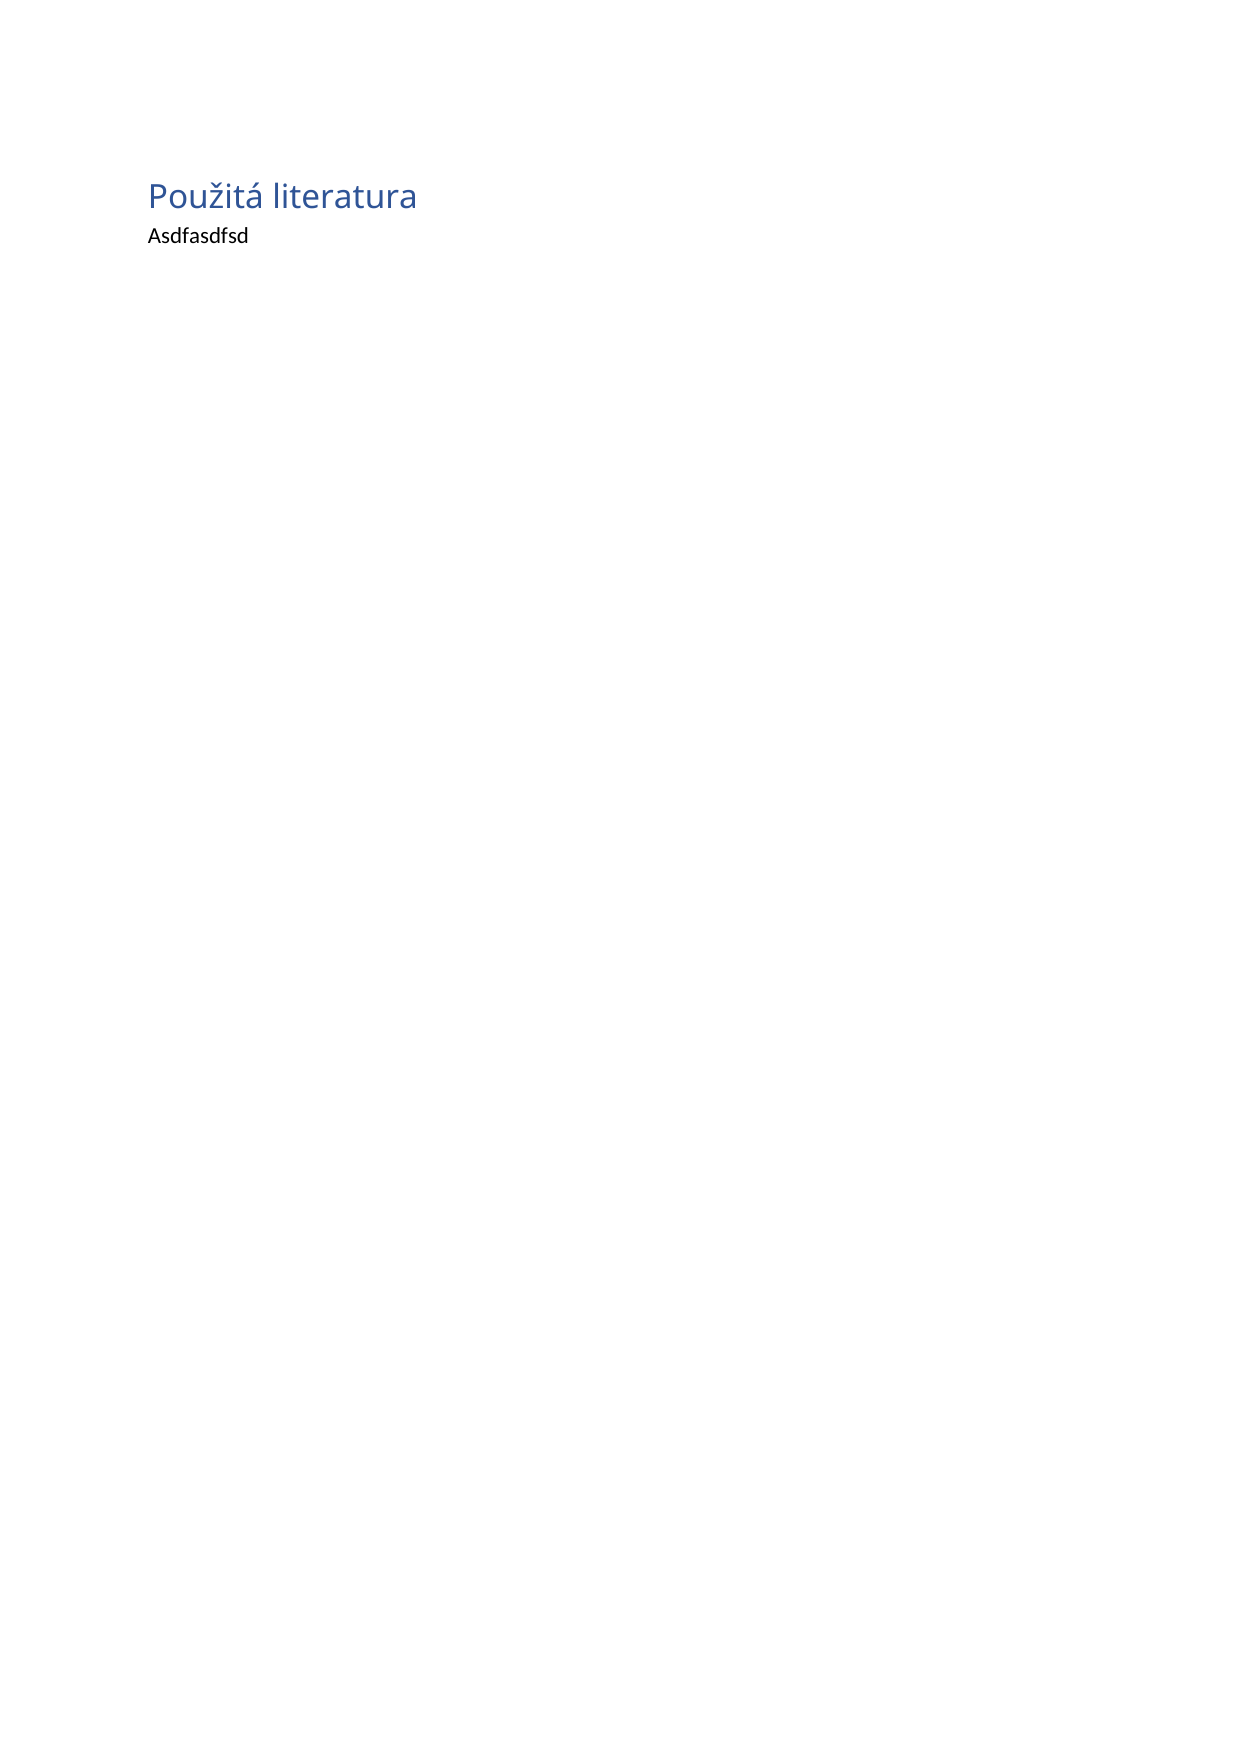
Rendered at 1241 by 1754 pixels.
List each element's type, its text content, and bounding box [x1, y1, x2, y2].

text Asdfasdfsd [148, 222, 1093, 249]
subtitle Použitá literatura [148, 173, 1093, 218]
